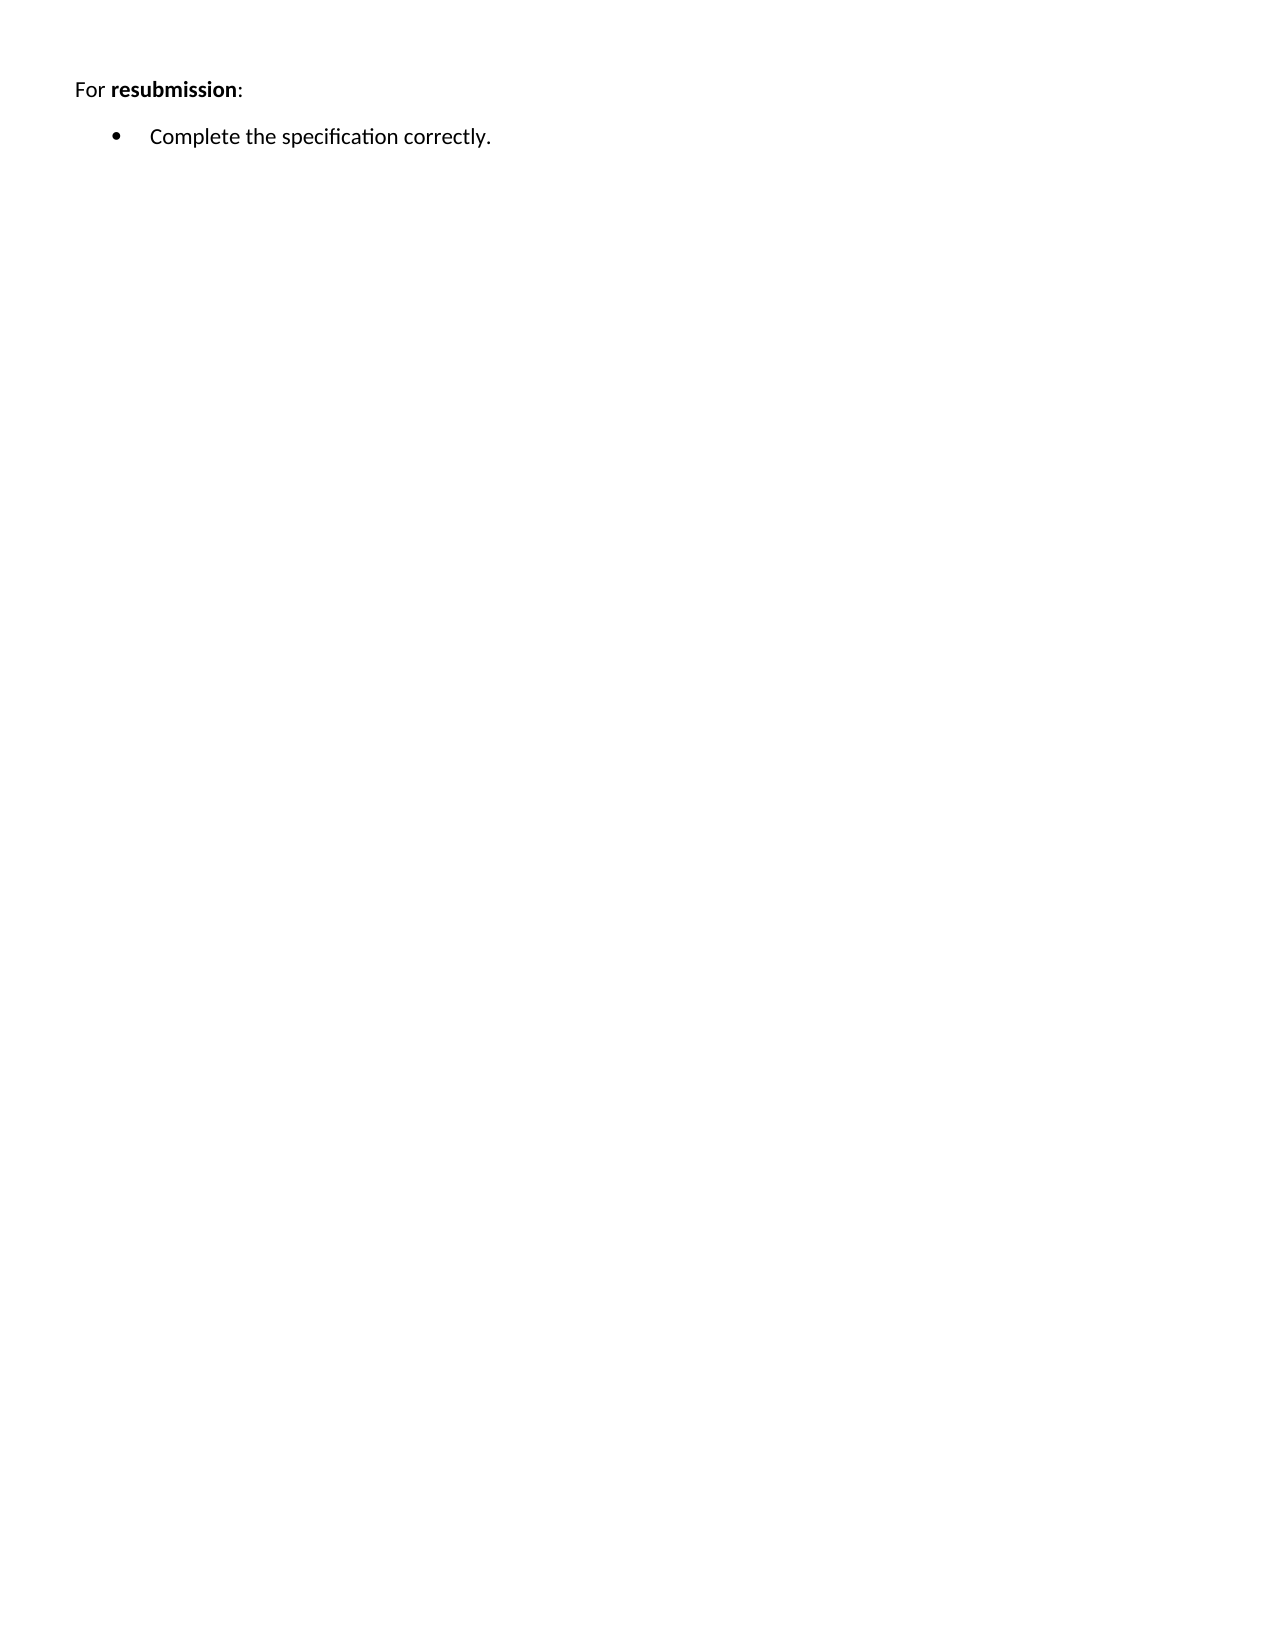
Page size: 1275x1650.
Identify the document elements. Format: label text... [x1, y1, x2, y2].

text For resubmission: [75, 75, 1200, 103]
list Complete the specification correctly. [112, 122, 1200, 150]
